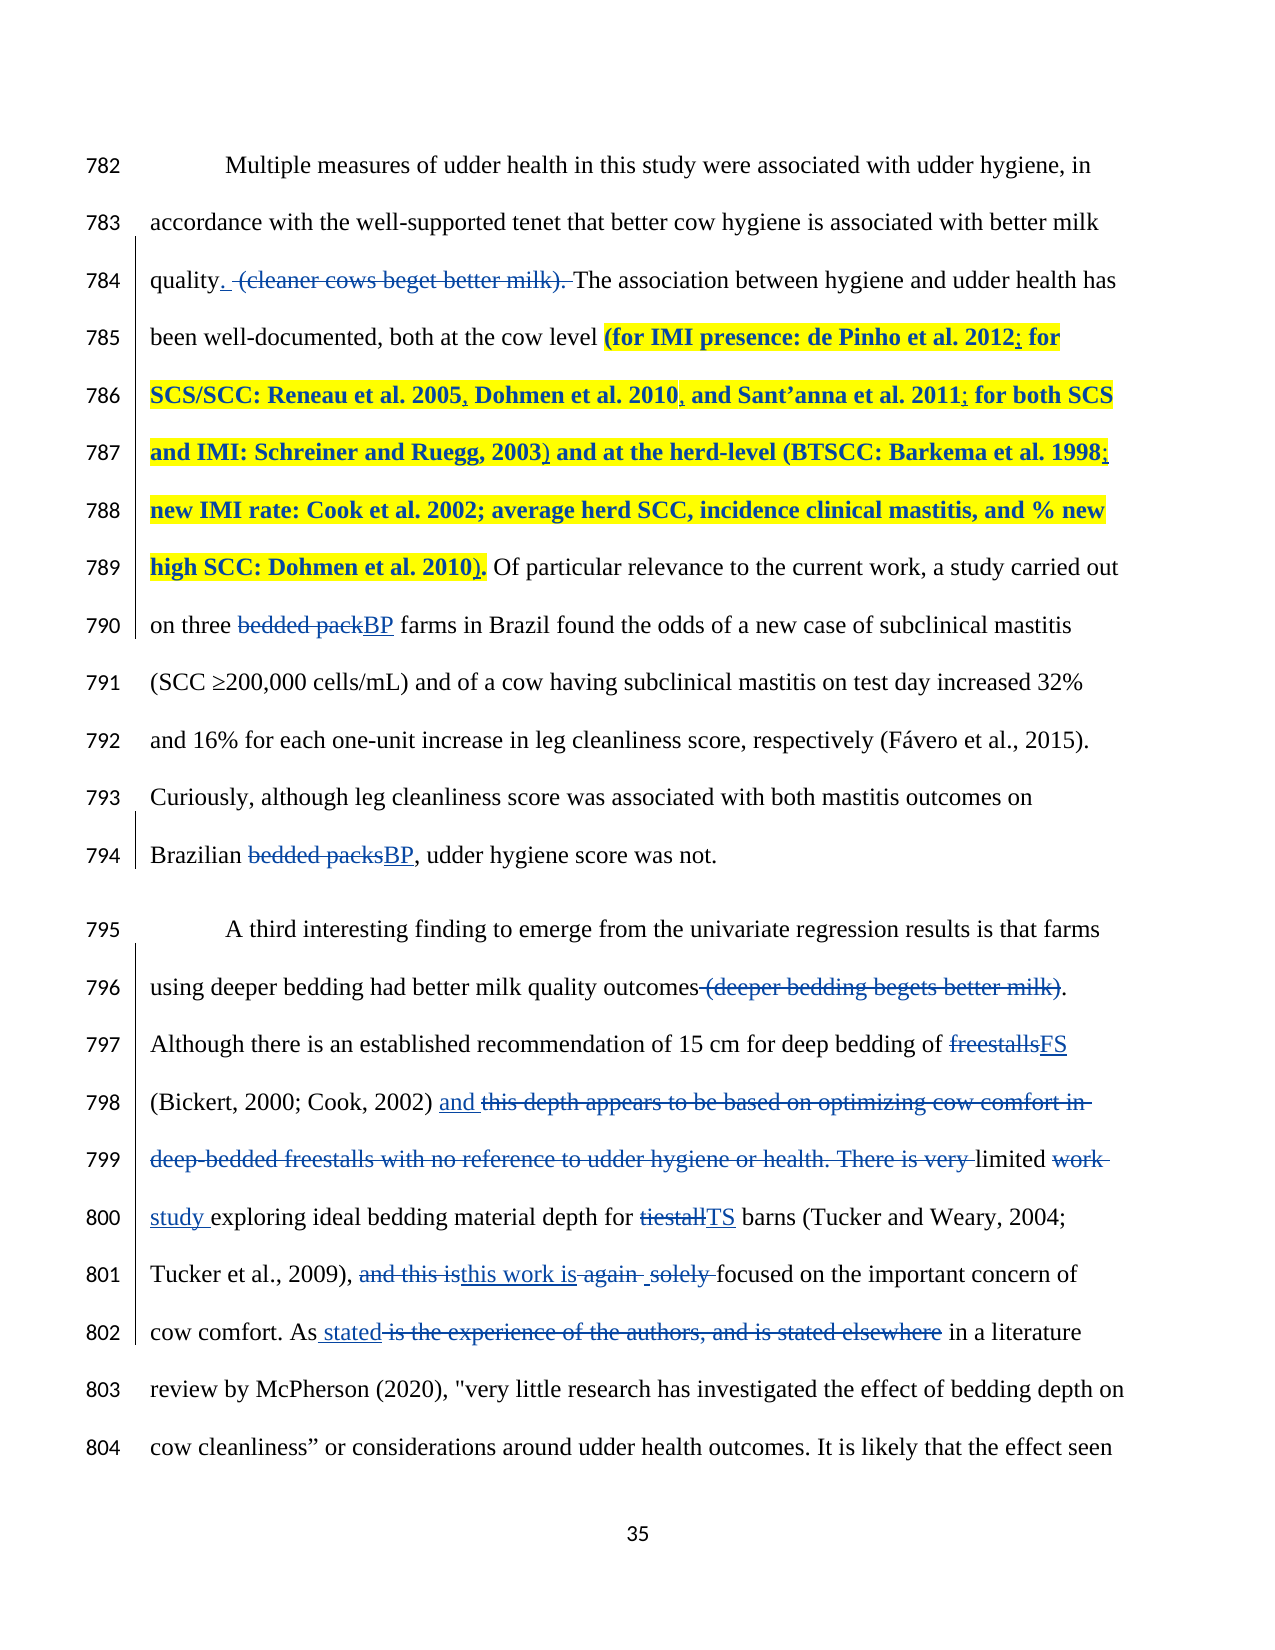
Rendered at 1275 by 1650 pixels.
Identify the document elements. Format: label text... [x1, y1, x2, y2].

text Multiple measures of udder health in this study were associated with udder hygiene, in accordance with the well-supported tenet that better cow hygiene is associated with better milk qualityThe association between hygiene and udder health has been well-documented, both at the cow level (for IMI presence: de Pinho et al. 2012 for SCS/SCC: Reneau et al. 2005 Dohmen et al. 2010 and Sant’anna et al. 2011 for both SCS and IMI: Schreiner and Ruegg, 2003 and at the herd-level (BTSCC: Barkema et al. 1998 new IMI rate: Cook et al. 2002; average herd SCC, incidence clinical mastitis, and % new high SCC: Dohmen et al. 2010. Of particular relevance to the current work, a study carried out on three farms in Brazil found the odds of a new case of subclinical mastitis (SCC ≥200,000 cells/mL) and of a cow having subclinical mastitis on test day increased 32% and 16% for each one-unit increase in leg cleanliness score, respectively (Fávero et al., 2015). Curiously, although leg cleanliness score was associated with both mastitis outcomes on Brazilian , udder hygiene score was not. [150, 150, 1125, 869]
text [150, 914, 1125, 1460]
